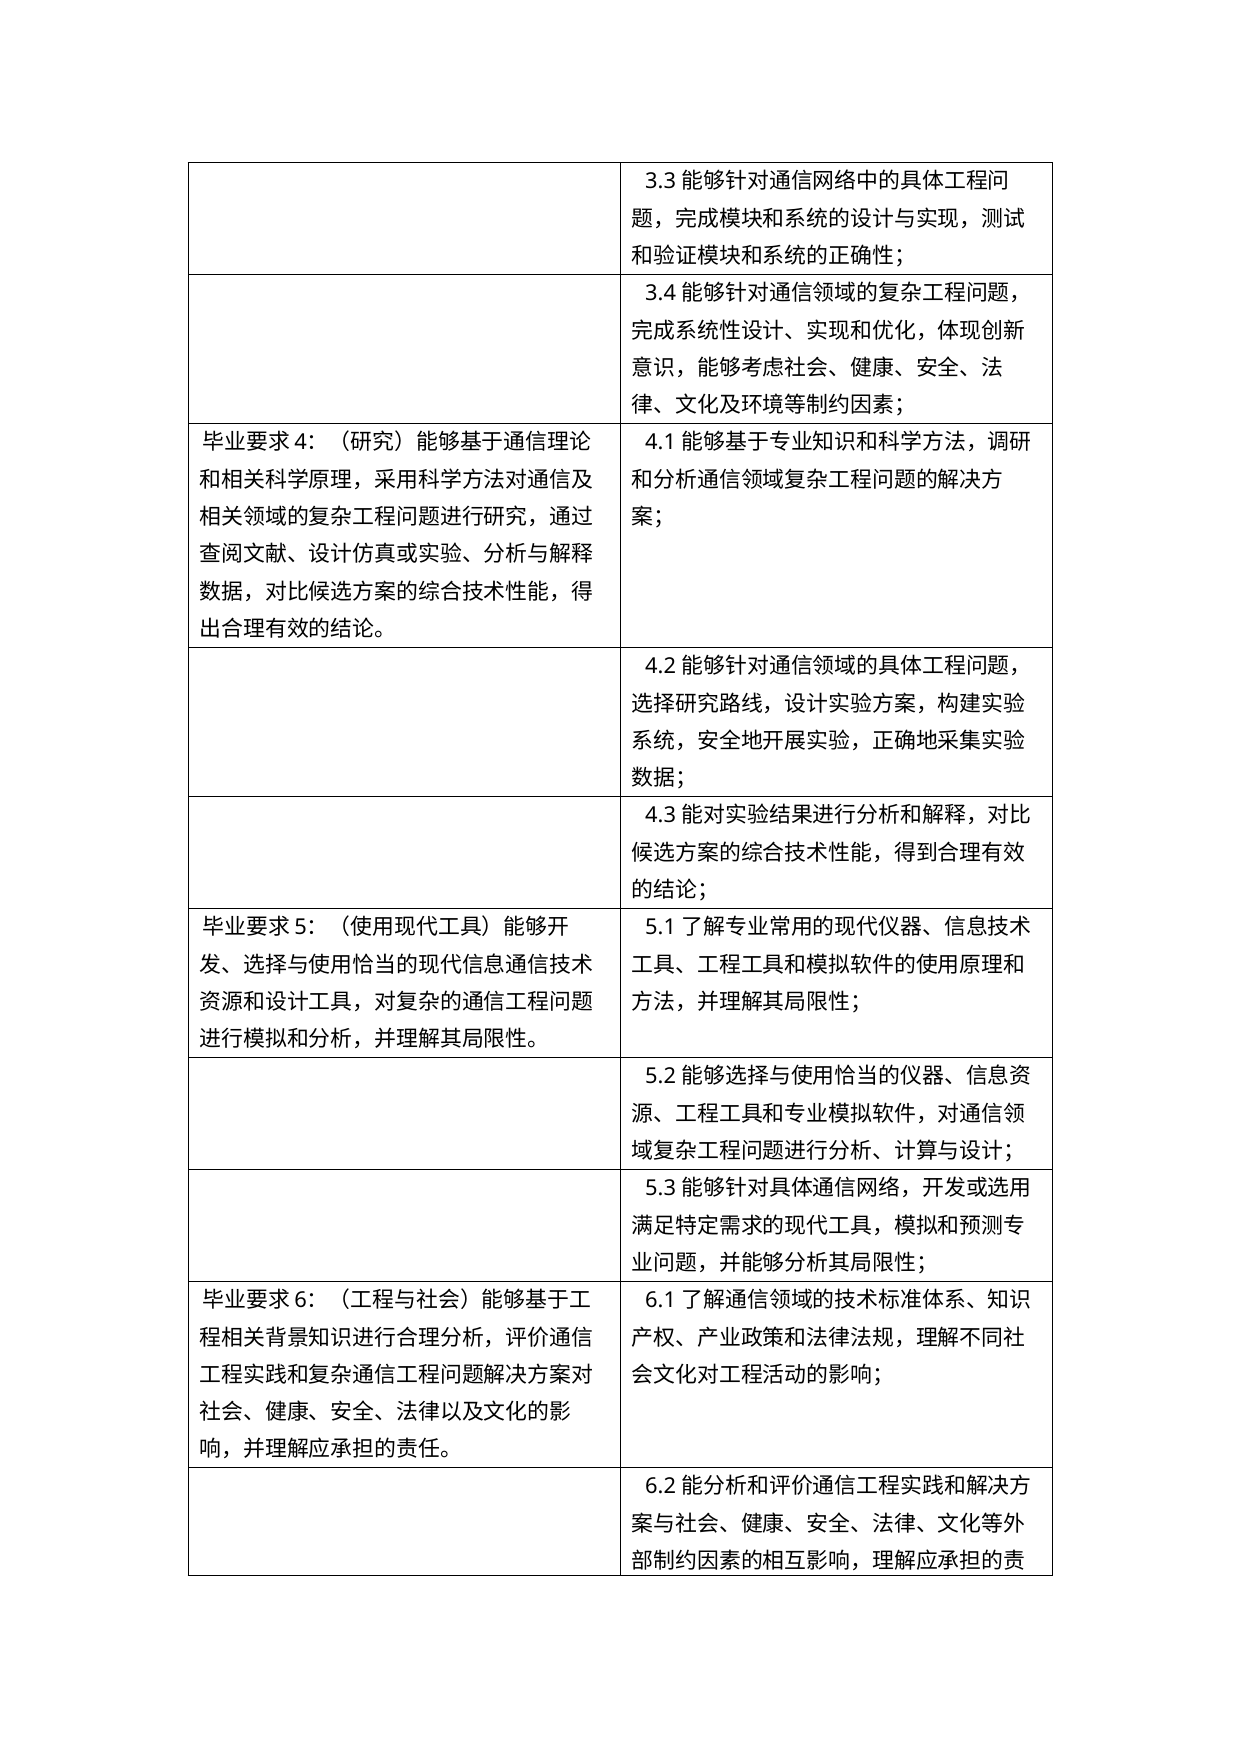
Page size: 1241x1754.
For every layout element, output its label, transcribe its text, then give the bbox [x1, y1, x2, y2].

table_cell [189, 275, 620, 423]
table_cell 3.3 能够针对通信网络中的具体工程问题，完成模块和系统的设计与实现，测试和验证模块和系统的正确性； [621, 163, 1052, 274]
table_cell 毕业要求5：（使用现代工具）能够开发、选择与使用恰当的现代信息通信技术资源和设计工具，对复杂的通信工程问题进行模拟和分析，并理解其局限性。 [189, 909, 620, 1057]
table_cell [189, 1170, 620, 1281]
table_cell [189, 1468, 620, 1575]
table_cell 4.3 能对实验结果进行分析和解释，对比候选方案的综合技术性能，得到合理有效的结论； [621, 797, 1052, 908]
table_cell 毕业要求6：（工程与社会）能够基于工程相关背景知识进行合理分析，评价通信工程实践和复杂通信工程问题解决方案对社会、健康、安全、法律以及文化的影响，并理解应承担的责任。 [189, 1282, 620, 1467]
table_cell 5.2 能够选择与使用恰当的仪器、信息资源、工程工具和专业模拟软件，对通信领域复杂工程问题进行分析、计算与设计； [621, 1058, 1052, 1169]
table_cell 5.3 能够针对具体通信网络，开发或选用满足特定需求的现代工具，模拟和预测专业问题，并能够分析其局限性； [621, 1170, 1052, 1281]
table_cell 3.4 能够针对通信领域的复杂工程问题，完成系统性设计、实现和优化，体现创新意识，能够考虑社会、健康、安全、法律、文化及环境等制约因素； [621, 275, 1052, 423]
table_cell 毕业要求4：（研究）能够基于通信理论和相关科学原理，采用科学方法对通信及相关领域的复杂工程问题进行研究，通过查阅文献、设计仿真或实验、分析与解释数据，对比候选方案的综合技术性能，得出合理有效的结论。 [189, 424, 620, 647]
table_cell 4.2 能够针对通信领域的具体工程问题，选择研究路线，设计实验方案，构建实验系统，安全地开展实验，正确地采集实验数据； [621, 648, 1052, 796]
table_cell [189, 1058, 620, 1169]
table_cell [189, 797, 620, 908]
table_cell [189, 648, 620, 796]
table_cell 5.1 了解专业常用的现代仪器、信息技术工具、工程工具和模拟软件的使用原理和方法，并理解其局限性； [621, 909, 1052, 1057]
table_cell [621, 1468, 1052, 1575]
table_cell 4.1 能够基于专业知识和科学方法，调研和分析通信领域复杂工程问题的解决方案； [621, 424, 1052, 647]
table_cell 6.1 了解通信领域的技术标准体系、知识产权、产业政策和法律法规，理解不同社会文化对工程活动的影响； [621, 1282, 1052, 1467]
table_cell [189, 163, 620, 274]
